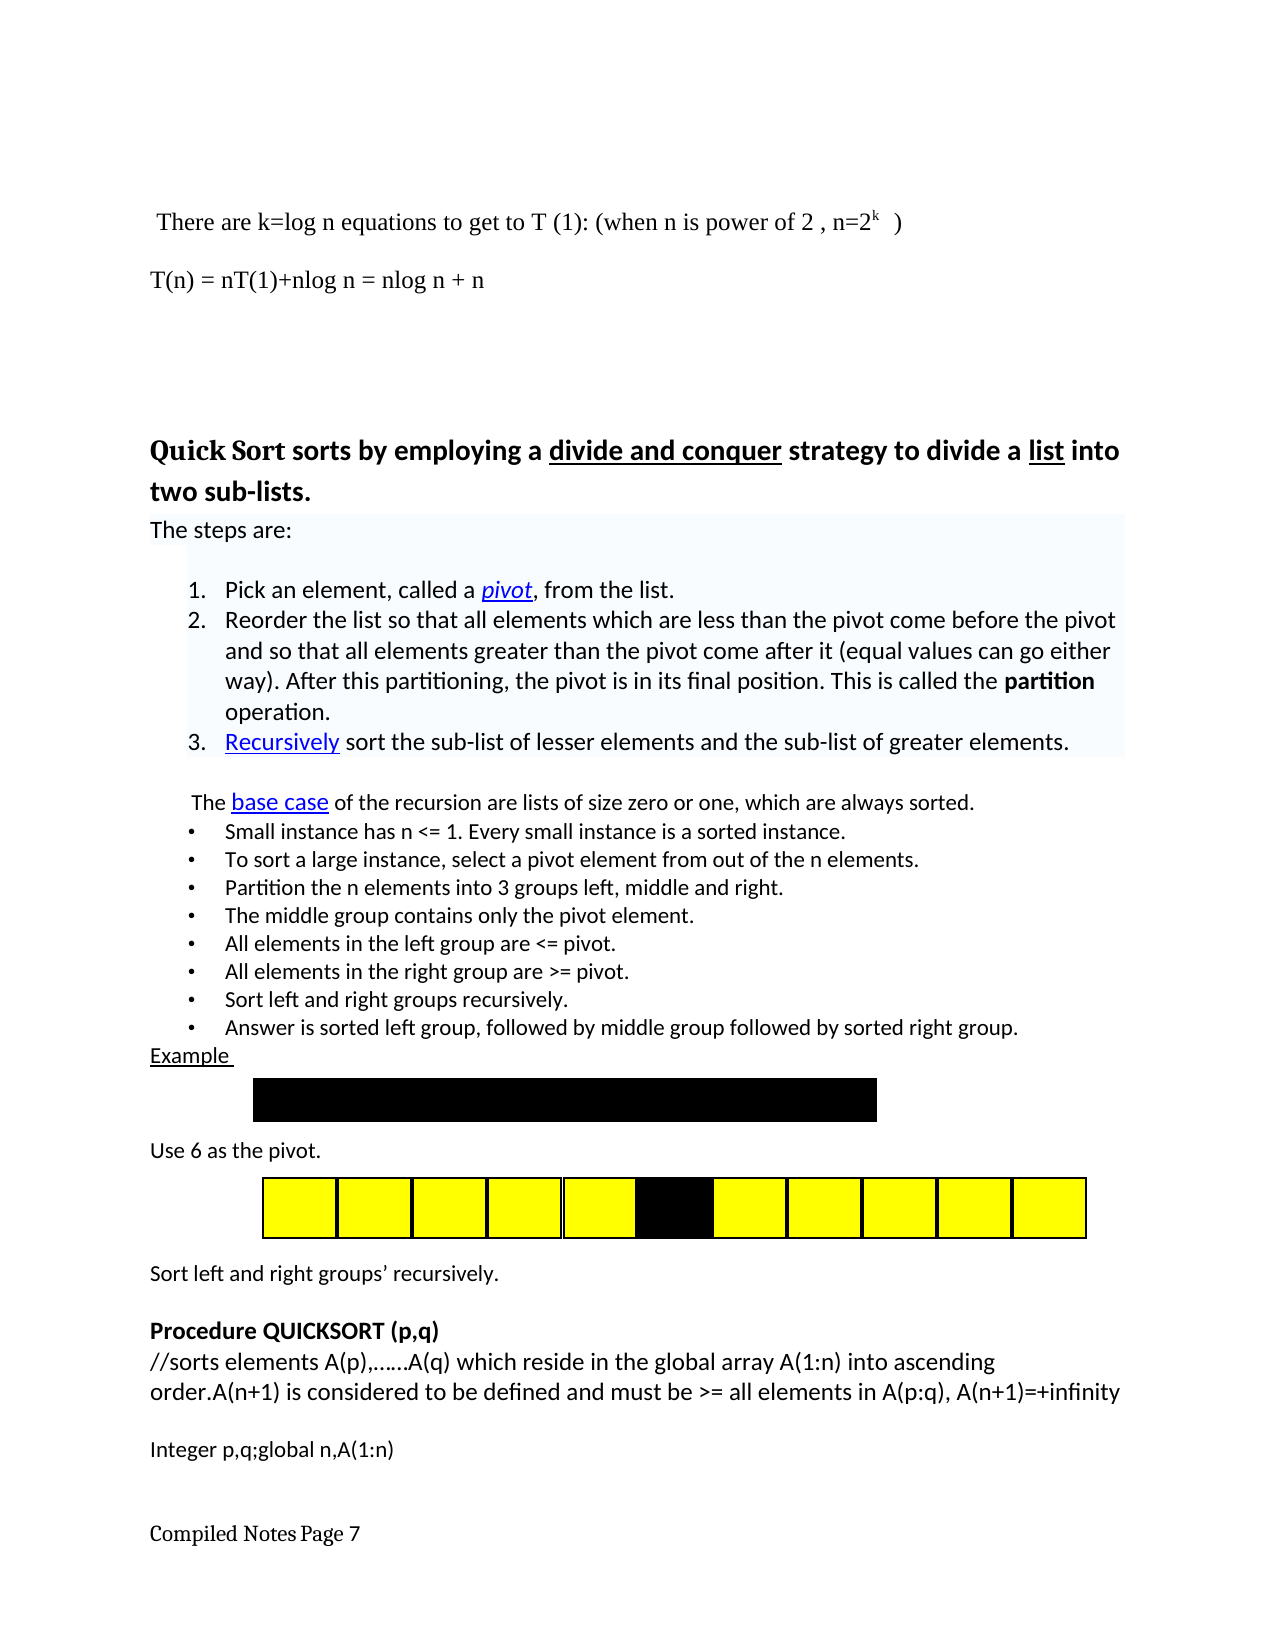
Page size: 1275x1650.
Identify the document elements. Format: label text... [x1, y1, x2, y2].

text Example [150, 1041, 1125, 1069]
subtitle Quick Sort sorts by employing a divide and conquer strategy to divide a list into two sub-lists. [150, 432, 1125, 509]
text Integer p,q;global n,A(1:n) [150, 1435, 1125, 1463]
list Partition the n elements into 3 groups left, middle and right. [187, 873, 1125, 901]
text T(n) = nT(1)+nlog n = nlog n + n [150, 265, 1125, 294]
text The base case of the recursion are lists of size zero or one, which are always sorted. [150, 786, 1125, 817]
list Small instance has n <= 1. Every small instance is a sorted instance. [187, 817, 1125, 845]
list Answer is sorted left group, followed by middle group followed by sorted right group. [187, 1013, 1125, 1041]
list Pick an element, called a pivot, from the list. [187, 574, 1125, 604]
text Use 6 as the pivot. [150, 1136, 1125, 1164]
list To sort a large instance, select a pivot element from out of the n elements. [187, 845, 1125, 873]
text The steps are: [150, 514, 1125, 545]
text Procedure QUICKSORT (p,q) [150, 1315, 1125, 1346]
list All elements in the left group are <= pivot. [187, 929, 1125, 957]
list Reorder the list so that all elements which are less than the pivot come before the pivot and so that all elements greater than the pivot come after it (equal values can go either way). After this partitioning, the pivot is in its final position. This is called the partition operation. [187, 604, 1125, 727]
list All elements in the right group are >= pivot. [187, 957, 1125, 985]
text There are k=log n equations to get to T (1): (when n is power of 2 , n=2k ) [150, 207, 1125, 236]
text //sorts elements A(p),……A(q) which reside in the global array A(1:n) into ascending order.A(n+1) is considered to be defined and must be >= all elements in A(p:q), A(n+1)=+infinity [150, 1346, 1125, 1407]
list Sort left and right groups recursively. [187, 985, 1125, 1013]
list The middle group contains only the pivot element. [187, 901, 1125, 929]
list Recursively sort the sub-list of lesser elements and the sub-list of greater elements. [187, 727, 1125, 757]
text Sort left and right groups’ recursively. [150, 1259, 1125, 1287]
